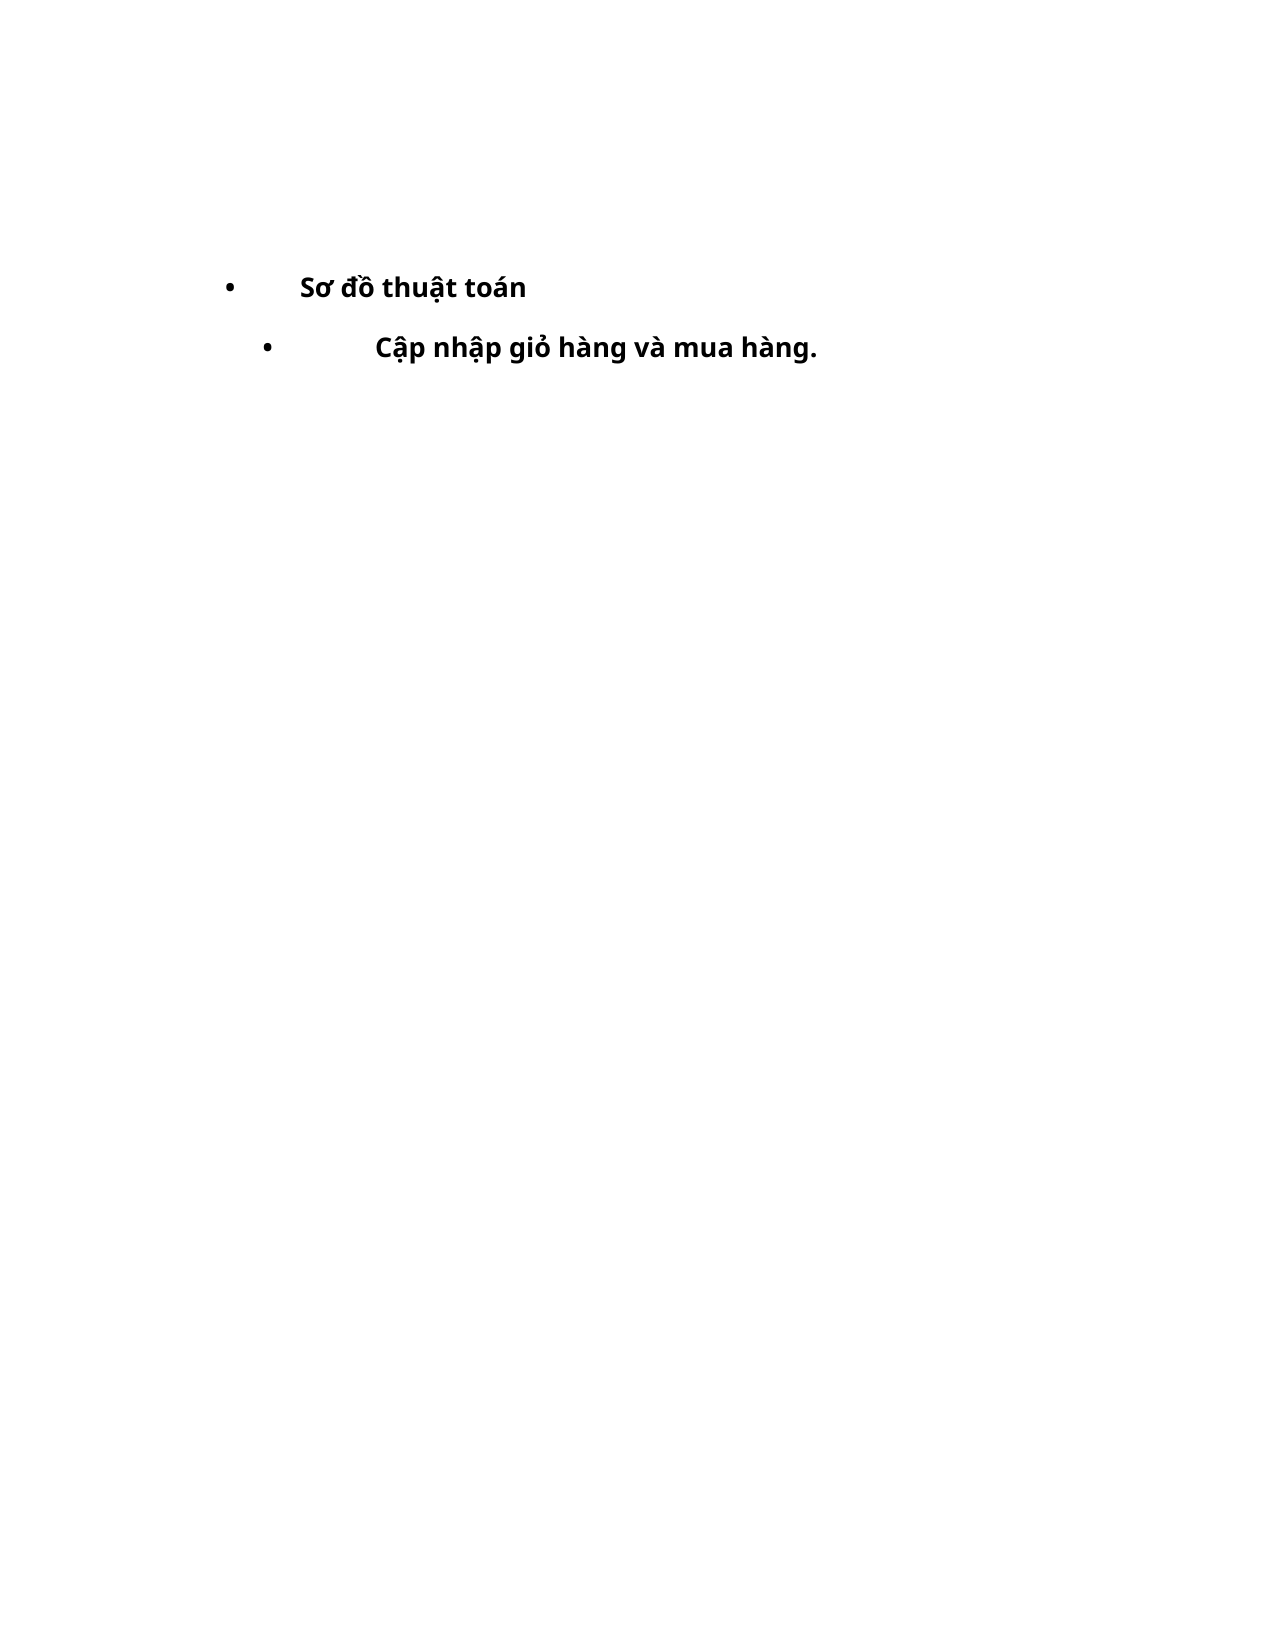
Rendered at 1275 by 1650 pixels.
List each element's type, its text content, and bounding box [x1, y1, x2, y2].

list Cập nhập giỏ hàng và mua hàng. [262, 328, 1125, 365]
list Sơ đồ thuật toán [225, 269, 1125, 306]
